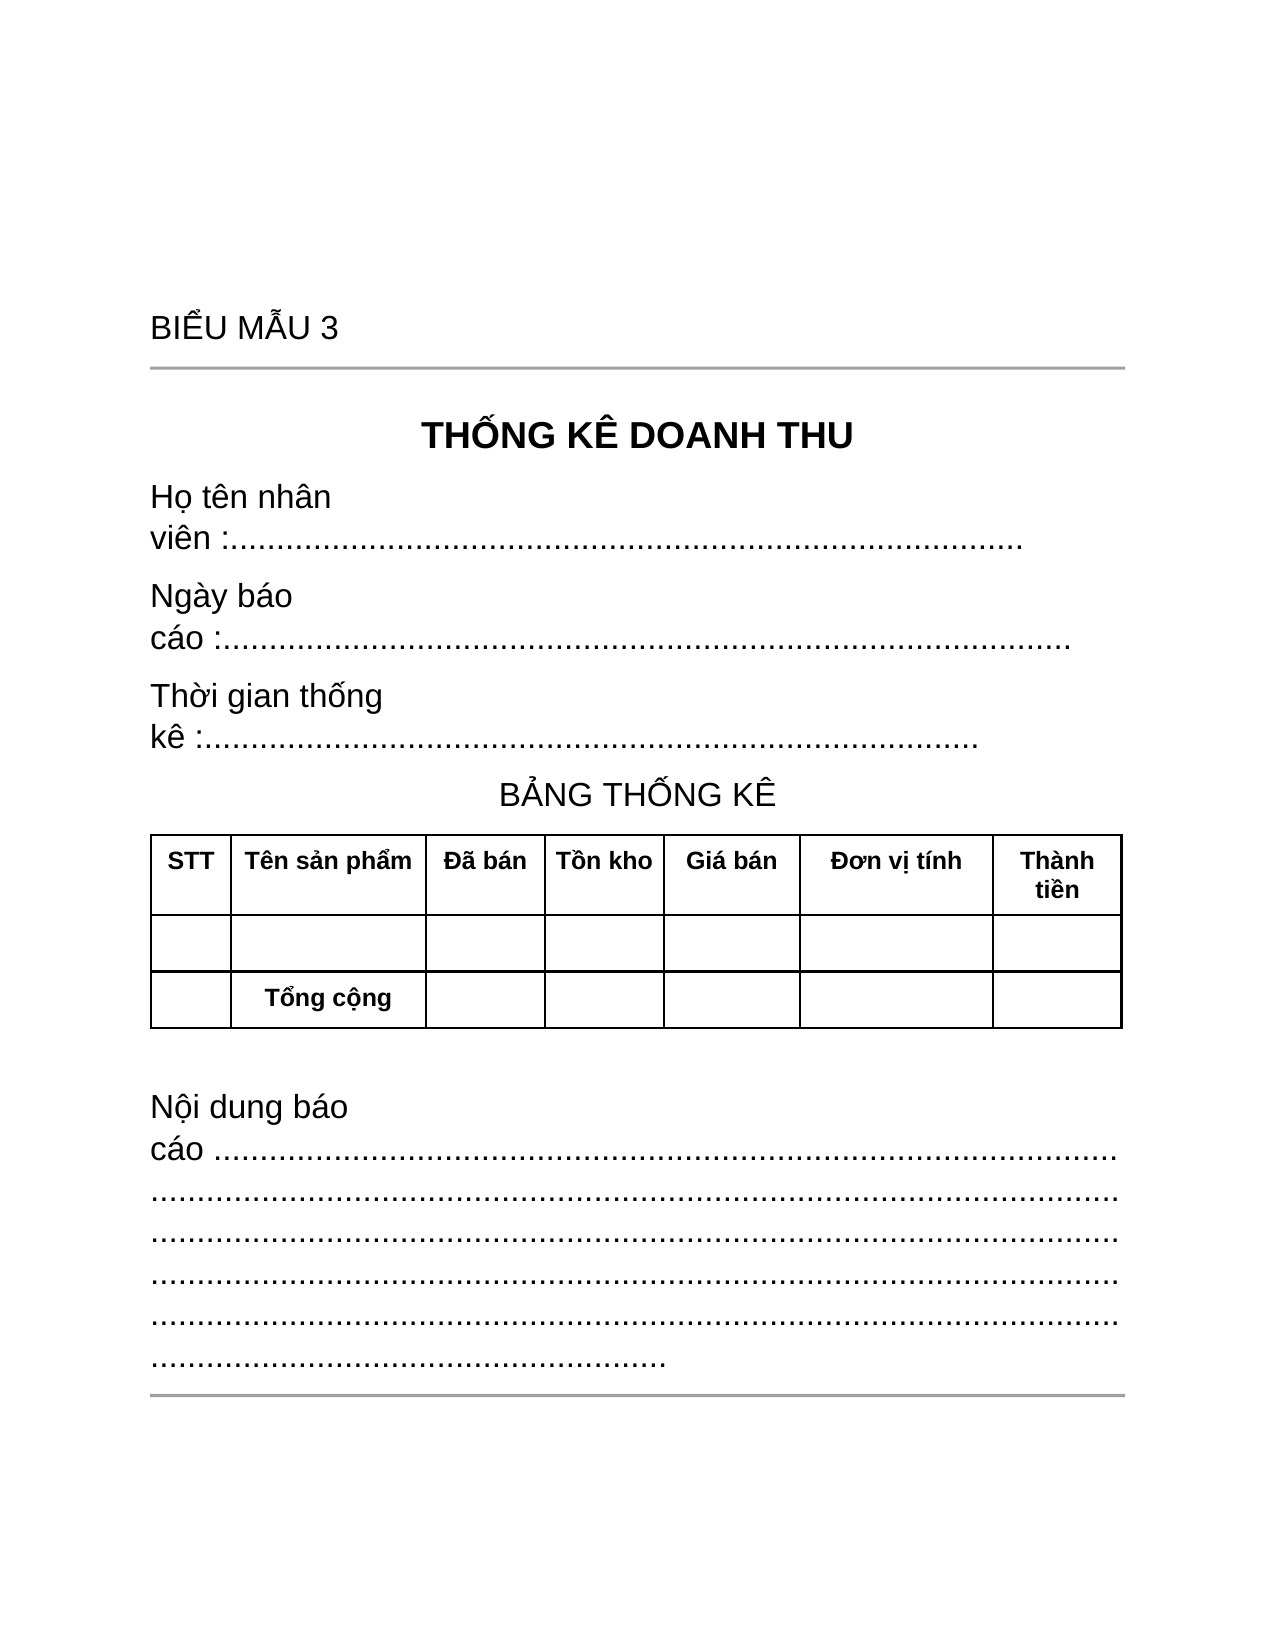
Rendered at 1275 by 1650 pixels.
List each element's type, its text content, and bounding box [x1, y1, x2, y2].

text Thời gian thống kê :.................................................................................... [150, 676, 1125, 756]
text Ngày báo cáo :............................................................................................ [150, 576, 1125, 656]
table_cell [665, 973, 799, 1027]
table_cell [994, 916, 1120, 970]
table_cell [232, 916, 425, 970]
text Nội dung báo cáo .............................................................................................................................................................................................................................................................................................................................................................................................................................................................................................................................................................................................. [150, 1087, 1125, 1374]
text BIỂU MẪU 3 [150, 308, 1125, 347]
table_header Tồn kho [546, 836, 663, 914]
table_header Thành tiền [994, 836, 1120, 914]
table_cell [801, 973, 992, 1027]
table_cell [994, 973, 1120, 1027]
table_cell [152, 916, 230, 970]
text BẢNG THỐNG KÊ [150, 775, 1125, 814]
table_cell [801, 916, 992, 970]
table_cell [665, 916, 799, 970]
table_cell [427, 973, 544, 1027]
table_cell [427, 916, 544, 970]
table_cell [152, 973, 230, 1027]
text Họ tên nhân viên :...................................................................................... [150, 477, 1125, 557]
text THỐNG KÊ DOANH THU [150, 413, 1125, 457]
table_cell Tổng cộng [232, 973, 425, 1027]
table_header Tên sản phẩm [232, 836, 425, 914]
table_header Đã bán [427, 836, 544, 914]
table_header STT [152, 836, 230, 914]
table_header Đơn vị tính [801, 836, 992, 914]
table_cell [546, 916, 663, 970]
table_cell [546, 973, 663, 1027]
table_header Giá bán [665, 836, 799, 914]
